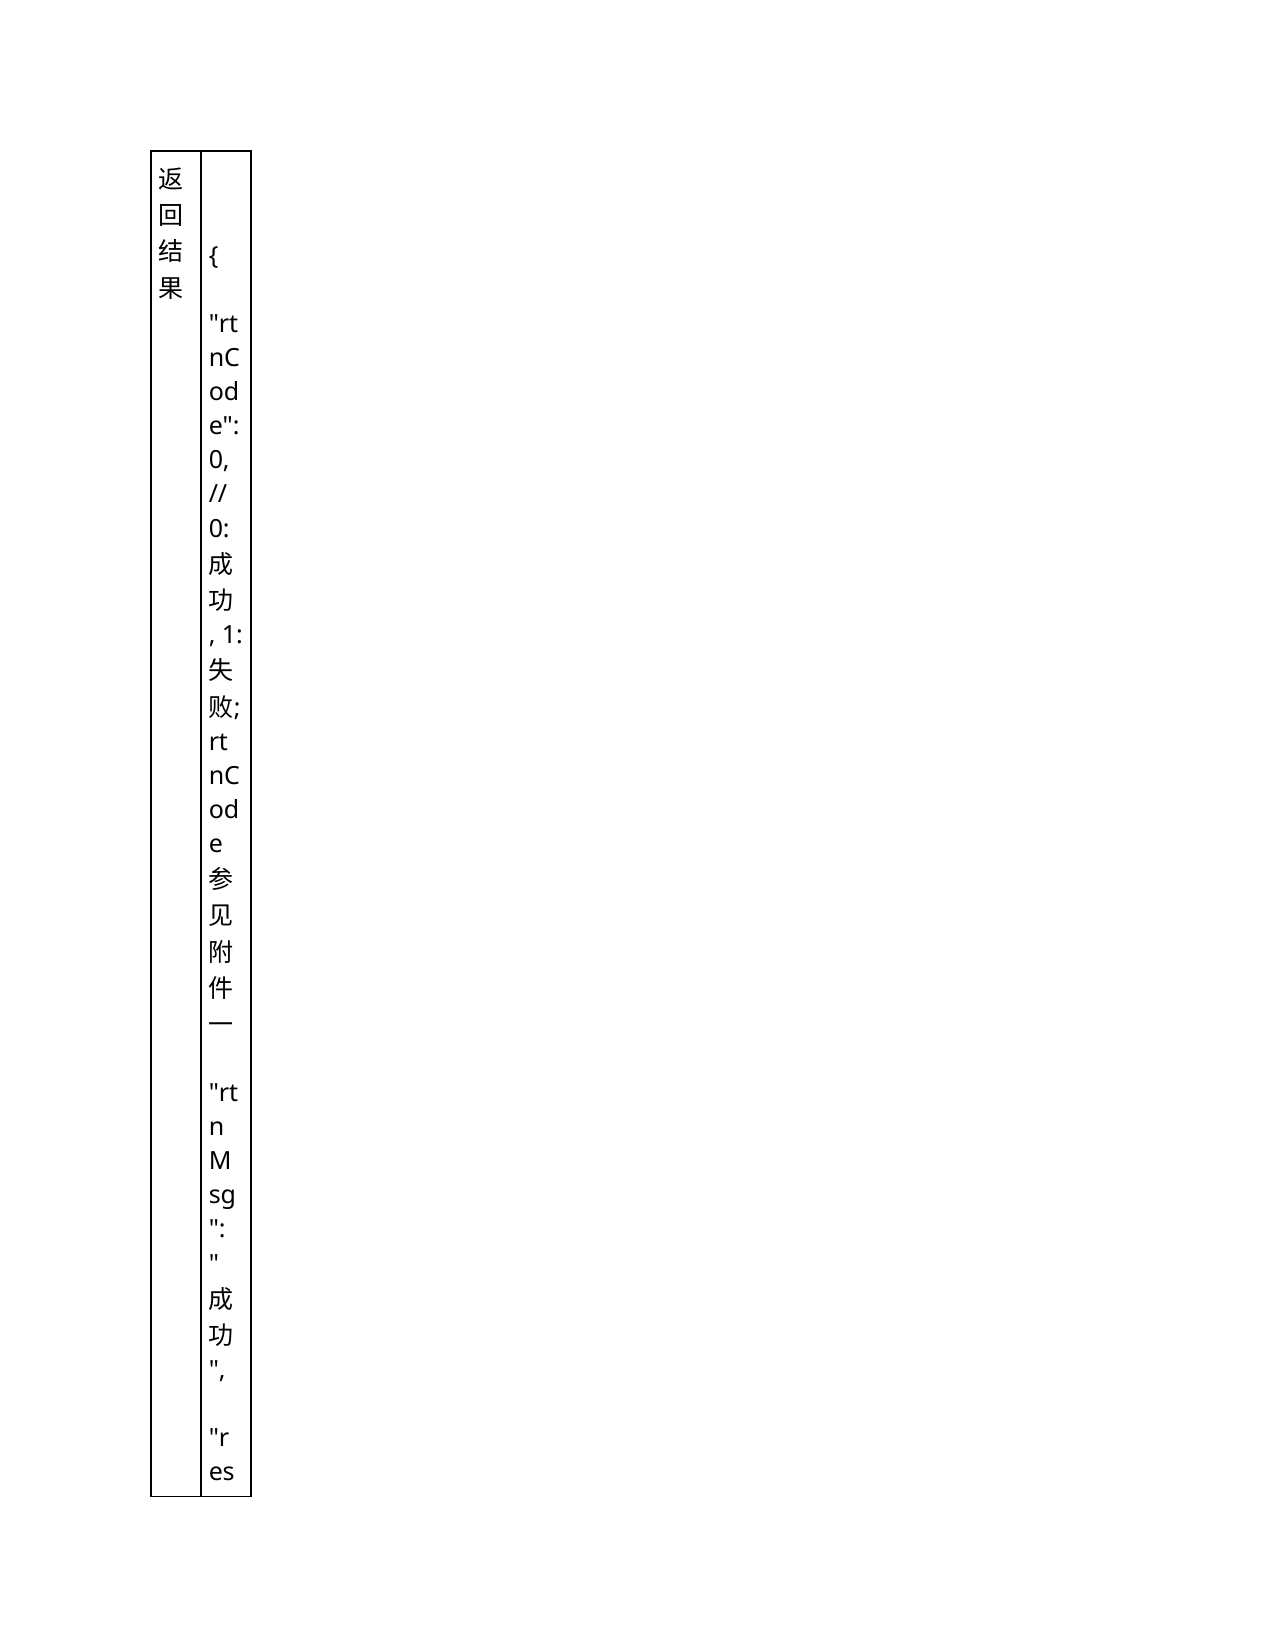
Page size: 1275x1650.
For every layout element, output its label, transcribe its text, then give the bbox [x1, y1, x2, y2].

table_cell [202, 152, 250, 1496]
table_cell 返回结果 [152, 152, 200, 1496]
